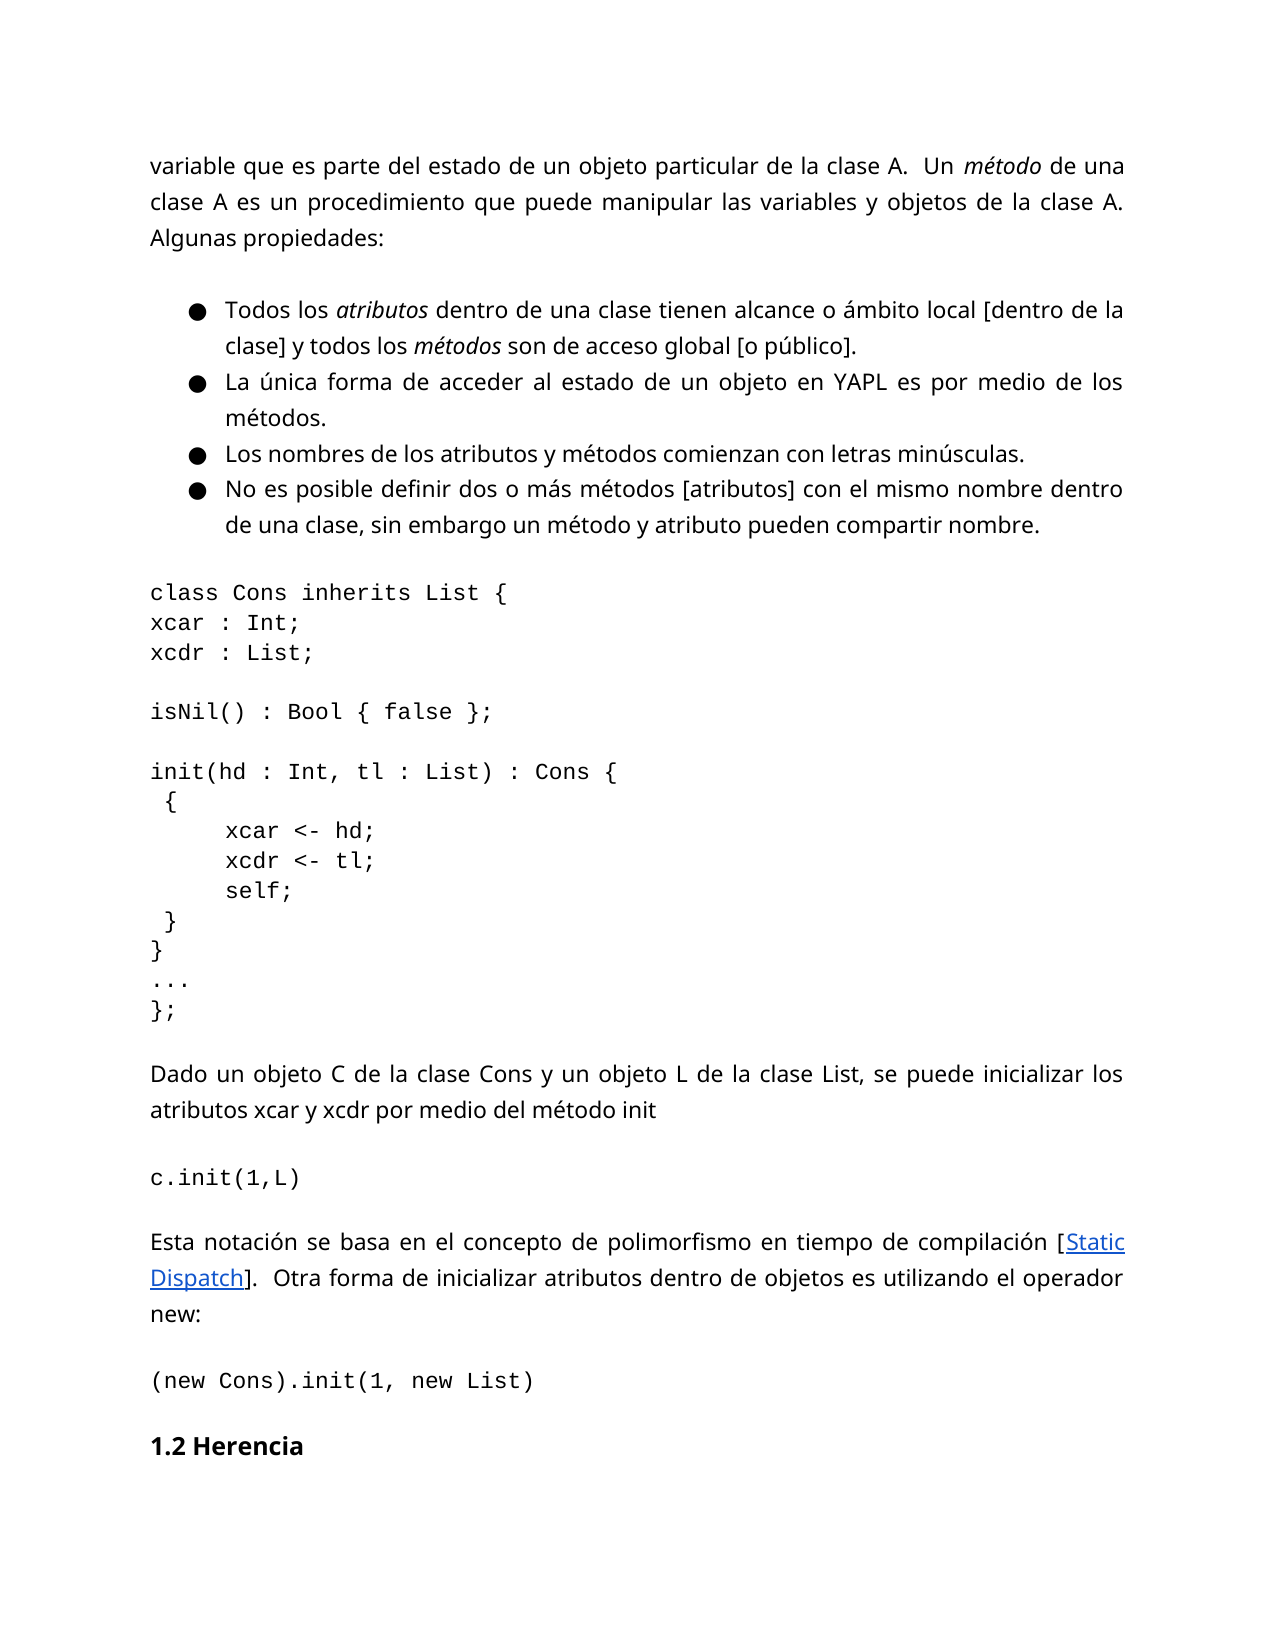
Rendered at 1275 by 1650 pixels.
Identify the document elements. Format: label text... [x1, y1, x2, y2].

text Esta notación se basa en el concepto de polimorfismo en tiempo de compilación [Static Dispatch]. Otra forma de inicializar atributos dentro de objetos es utilizando el operador new: [150, 1226, 1125, 1329]
text xcdr : List; [150, 641, 1125, 667]
list No es posible definir dos o más métodos [atributos] con el mismo nombre dentro de una clase, sin embargo un método y atributo pueden compartir nombre. [187, 473, 1125, 541]
text } [150, 939, 1125, 965]
text xcar <- hd; [150, 819, 1125, 846]
text xcar : Int; [150, 611, 1125, 637]
text c.init(1,L) [150, 1166, 1125, 1192]
text init(hd : Int, tl : List) : Cons { [150, 760, 1125, 786]
list La única forma de acceder al estado de un objeto en YAPL es por medio de los métodos. [187, 366, 1125, 433]
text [150, 150, 1125, 253]
text }; [150, 998, 1125, 1024]
text 1.2 Herencia [150, 1429, 1125, 1463]
text isNil() : Bool { false }; [150, 700, 1125, 726]
list Todos los atributos dentro de una clase tienen alcance o ámbito local [dentro de la clase] y todos los métodos son de acceso global [o público]. [187, 294, 1125, 361]
text Dado un objeto C de la clase Cons y un objeto L de la clase List, se puede inicializar los atributos xcar y xcdr por medio del método init [150, 1058, 1125, 1126]
list Los nombres de los atributos y métodos comienzan con letras minúsculas. [187, 437, 1125, 469]
text ... [150, 968, 1125, 994]
text { [150, 790, 1125, 816]
text xcdr <- tl; [150, 849, 1125, 875]
text (new Cons).init(1, new List) [150, 1369, 1125, 1395]
text self; [150, 879, 1125, 905]
text } [150, 909, 1125, 935]
text class Cons inherits List { [150, 581, 1125, 607]
